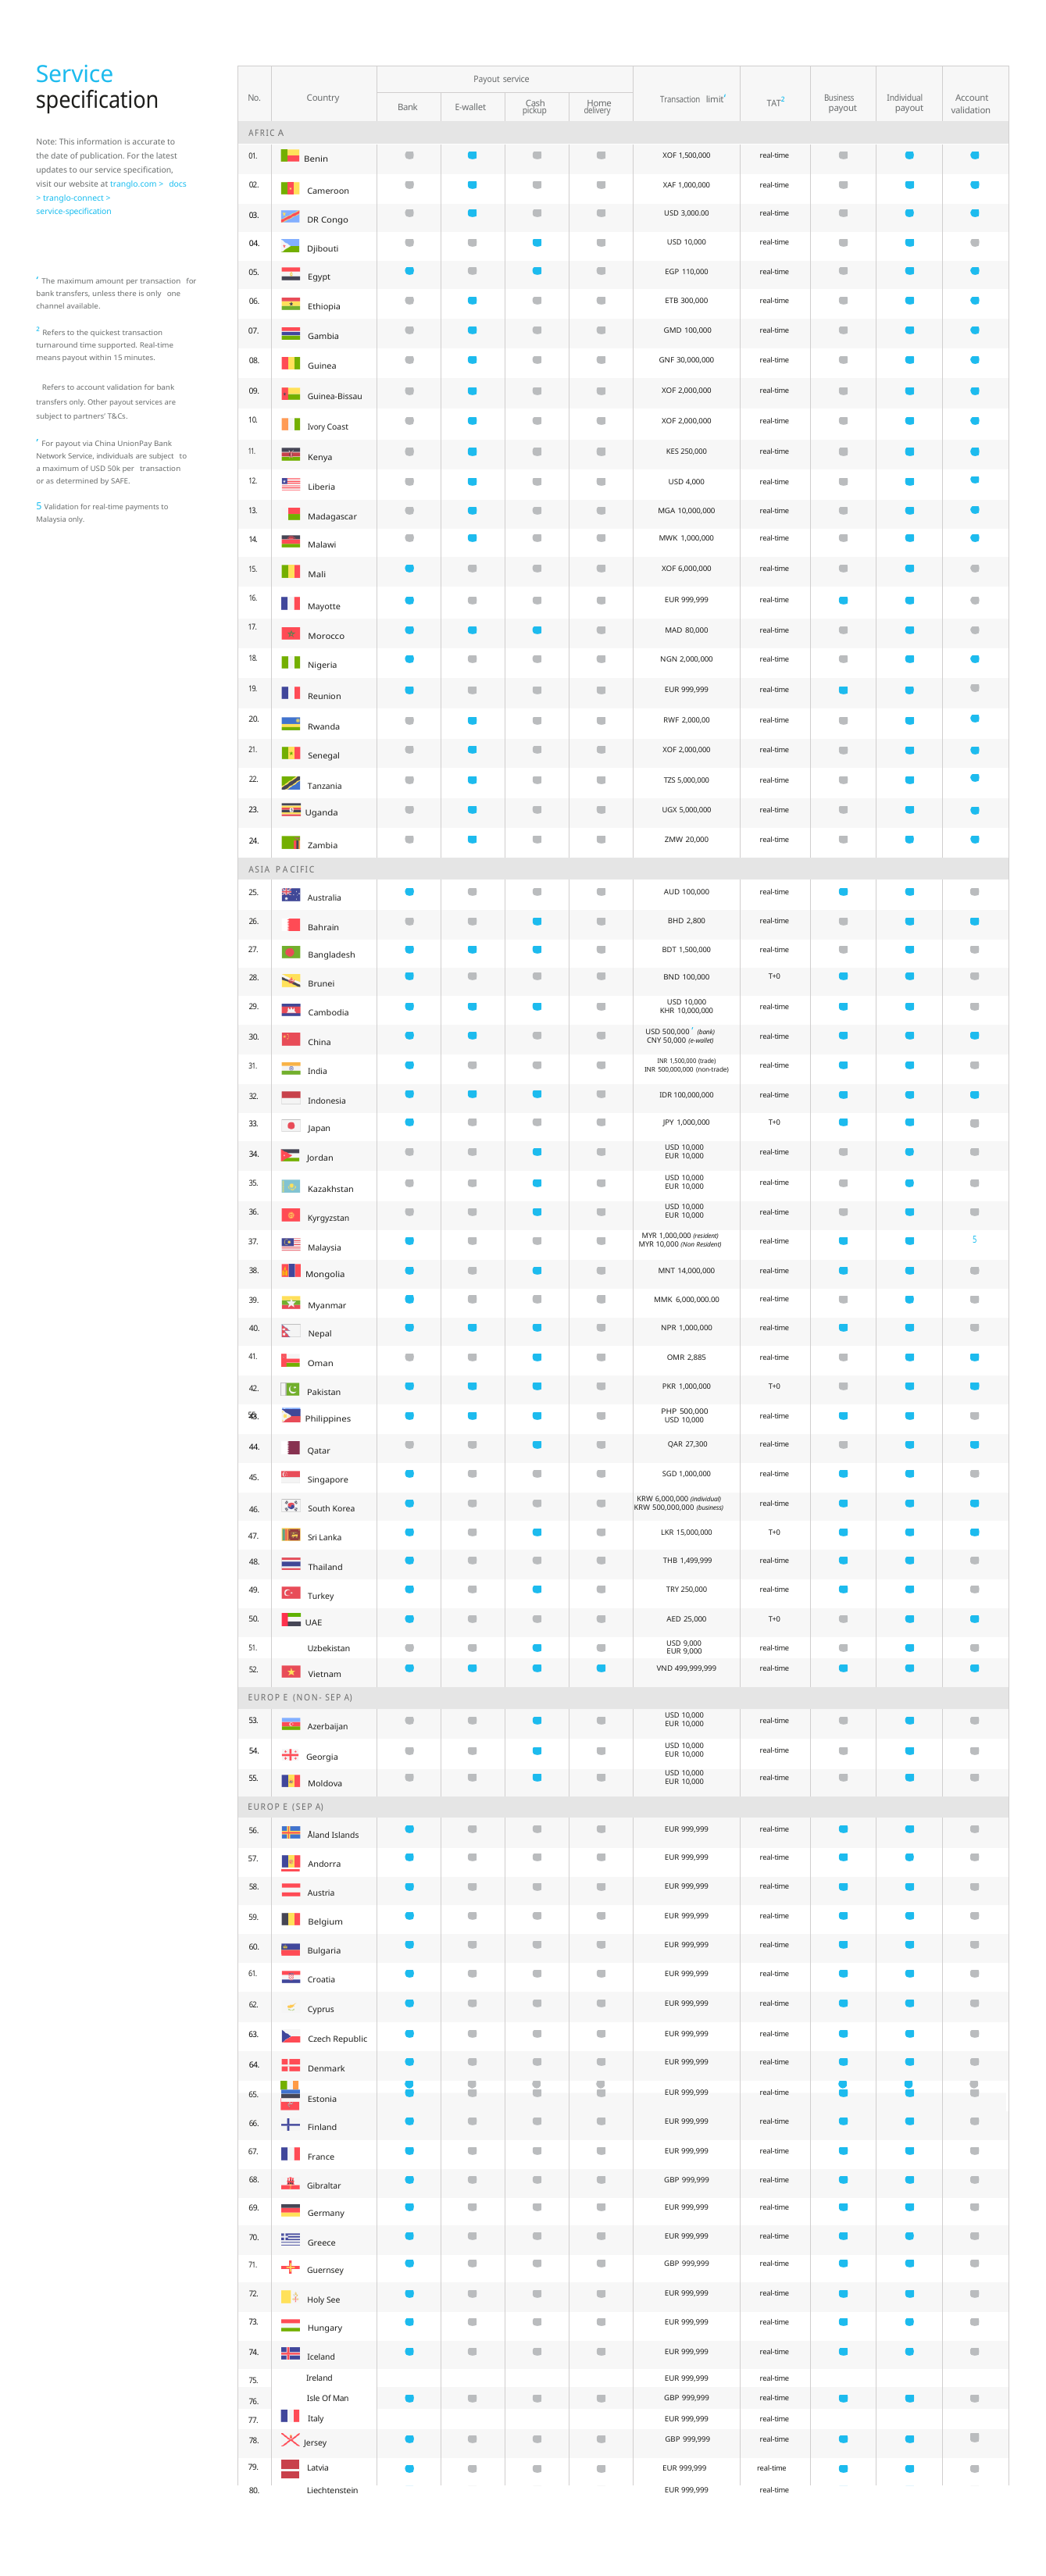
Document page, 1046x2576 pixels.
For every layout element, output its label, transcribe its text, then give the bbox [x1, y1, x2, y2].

picture [970, 1664, 980, 1672]
picture [811, 2081, 876, 2111]
picture [838, 1441, 848, 1449]
picture [838, 972, 848, 980]
picture [596, 239, 605, 247]
picture [905, 1119, 915, 1126]
picture [281, 1613, 302, 1626]
picture [532, 597, 542, 605]
text Service specification [36, 60, 192, 115]
picture [596, 1774, 605, 1782]
picture [532, 655, 542, 663]
picture [741, 2081, 810, 2111]
picture [970, 565, 980, 573]
picture [405, 297, 414, 305]
picture [905, 2465, 915, 2473]
picture [905, 1061, 915, 1069]
picture [467, 1148, 477, 1156]
picture [405, 626, 414, 634]
picture [281, 1408, 301, 1422]
picture [970, 1061, 980, 1069]
picture [281, 803, 302, 816]
picture [238, 2081, 271, 2111]
picture [970, 1912, 980, 1920]
picture [838, 1970, 848, 1978]
picture [970, 1747, 980, 1755]
picture [838, 2058, 848, 2066]
picture [596, 1644, 605, 1652]
picture [905, 1412, 915, 1420]
picture [467, 239, 477, 247]
picture [532, 2290, 542, 2298]
picture [532, 2348, 542, 2356]
picture [596, 597, 605, 605]
picture [281, 776, 301, 790]
picture [532, 2395, 542, 2403]
picture [596, 1267, 605, 1275]
picture [905, 1854, 914, 1861]
picture [596, 534, 605, 542]
picture [970, 2232, 980, 2240]
picture [405, 507, 414, 515]
picture [405, 1470, 414, 1478]
picture [838, 1854, 848, 1861]
picture [596, 626, 605, 634]
picture [596, 2000, 605, 2007]
picture [281, 919, 301, 931]
picture [596, 2176, 605, 2184]
picture [405, 1061, 414, 1069]
picture [905, 655, 915, 663]
picture [532, 1208, 542, 1216]
picture [467, 565, 477, 573]
picture [532, 2058, 542, 2066]
picture [905, 565, 915, 573]
picture [532, 181, 542, 189]
picture [838, 267, 848, 275]
picture [970, 836, 980, 844]
picture [596, 2260, 605, 2267]
picture [905, 2030, 915, 2038]
picture [467, 946, 477, 954]
picture [970, 476, 980, 483]
picture [405, 1003, 414, 1011]
picture [596, 507, 605, 515]
picture [467, 597, 477, 605]
picture [467, 152, 477, 159]
picture [467, 1354, 477, 1361]
picture [905, 478, 915, 486]
picture [838, 2203, 848, 2211]
picture [596, 1061, 605, 1069]
picture [569, 2081, 633, 2111]
picture [532, 1774, 542, 1782]
picture [281, 1179, 301, 1193]
picture [596, 1295, 605, 1304]
picture [838, 1119, 848, 1126]
picture [970, 2058, 980, 2066]
picture [905, 972, 915, 980]
picture [596, 1717, 605, 1725]
picture [838, 297, 848, 305]
picture [596, 2203, 605, 2211]
picture [970, 297, 980, 305]
picture [905, 1032, 915, 1040]
picture [532, 1295, 542, 1304]
picture [905, 448, 915, 456]
picture [596, 2118, 605, 2125]
picture [405, 2260, 414, 2267]
picture [970, 152, 980, 159]
picture [467, 1119, 477, 1126]
picture [596, 1354, 605, 1361]
picture [281, 418, 301, 430]
picture [905, 239, 915, 247]
picture [838, 626, 848, 634]
picture [532, 1090, 542, 1098]
picture [405, 1148, 414, 1156]
picture [532, 209, 542, 217]
picture [838, 1296, 848, 1304]
picture [905, 626, 915, 634]
picture [970, 2348, 980, 2356]
picture [596, 746, 605, 754]
picture [838, 2465, 848, 2473]
picture [281, 836, 301, 849]
picture [281, 2059, 301, 2071]
picture [532, 152, 542, 159]
picture [467, 2395, 477, 2403]
picture [532, 1912, 542, 1920]
picture [405, 1941, 414, 1949]
picture [970, 1529, 980, 1536]
picture [281, 448, 301, 461]
picture [532, 1717, 542, 1725]
picture [838, 565, 848, 573]
picture [405, 152, 414, 159]
picture [467, 1324, 477, 1332]
picture [970, 747, 980, 755]
picture [905, 2435, 915, 2443]
picture [905, 1664, 915, 1672]
picture [970, 1091, 980, 1099]
picture [838, 387, 848, 395]
picture [467, 1061, 477, 1069]
picture [467, 1912, 477, 1920]
picture [281, 508, 301, 520]
picture [970, 1644, 980, 1652]
text Note: This information is accurate to the date of publication. For the latest updates to our service specification, visit our website at tranglo.com > docs > tranglo-connect > [36, 136, 192, 204]
picture [281, 357, 301, 369]
picture [532, 1354, 542, 1361]
picture [281, 1749, 299, 1761]
picture [532, 1615, 542, 1623]
picture [905, 1267, 915, 1275]
picture [281, 1119, 301, 1132]
picture [467, 1774, 477, 1782]
picture [405, 181, 414, 189]
picture [905, 1970, 915, 1978]
picture [838, 1208, 848, 1216]
picture [596, 1557, 605, 1565]
picture [532, 387, 542, 395]
picture [970, 209, 980, 217]
picture [467, 1557, 477, 1565]
picture [405, 1354, 414, 1361]
picture [405, 2118, 414, 2125]
picture [405, 2203, 414, 2211]
picture [467, 1717, 477, 1725]
picture [467, 448, 477, 456]
picture [905, 2348, 914, 2356]
picture [405, 267, 414, 275]
picture [970, 1774, 980, 1782]
picture [405, 1854, 414, 1861]
picture [970, 506, 980, 514]
picture [905, 2395, 915, 2403]
picture [280, 182, 300, 194]
picture [596, 1500, 605, 1507]
picture [838, 1267, 848, 1275]
picture [467, 1003, 477, 1011]
picture [905, 1324, 915, 1332]
picture [405, 1412, 414, 1420]
picture [281, 535, 301, 548]
picture [596, 1383, 605, 1390]
picture [467, 2290, 477, 2298]
picture [970, 2260, 980, 2267]
picture [467, 746, 477, 754]
picture [405, 1500, 414, 1507]
picture [467, 717, 477, 725]
picture [281, 627, 301, 640]
picture [467, 2058, 477, 2066]
picture [970, 1825, 980, 1833]
picture [905, 1747, 915, 1755]
picture [532, 746, 542, 754]
picture [467, 1529, 477, 1536]
picture [838, 2395, 848, 2403]
picture [596, 888, 605, 896]
picture [838, 1615, 848, 1623]
picture [838, 1383, 848, 1390]
picture [905, 1717, 915, 1725]
picture [596, 918, 605, 926]
picture [970, 946, 980, 954]
picture [905, 297, 915, 305]
picture [905, 747, 915, 755]
picture [405, 1557, 414, 1565]
picture [467, 1970, 477, 1978]
picture [405, 776, 414, 784]
picture [905, 1883, 915, 1891]
picture [281, 2118, 300, 2131]
picture [281, 327, 301, 340]
picture [467, 2348, 477, 2356]
picture [596, 448, 605, 456]
picture [905, 1208, 915, 1216]
picture [281, 1528, 301, 1541]
picture [596, 478, 605, 486]
picture [838, 239, 848, 247]
picture [838, 836, 848, 844]
picture [281, 1062, 301, 1075]
picture [281, 2204, 300, 2217]
picture [467, 2318, 477, 2326]
picture [532, 1825, 542, 1833]
picture [596, 1825, 605, 1833]
picture [405, 565, 414, 573]
picture [970, 1148, 980, 1156]
picture [905, 918, 915, 926]
picture [838, 687, 848, 694]
picture [838, 2147, 848, 2155]
picture [838, 1825, 848, 1833]
picture [970, 267, 980, 275]
picture [596, 297, 605, 305]
picture [281, 656, 301, 669]
picture [405, 806, 414, 814]
picture [905, 776, 915, 784]
picture [838, 1557, 848, 1565]
picture [467, 181, 477, 189]
picture [905, 267, 915, 275]
picture [596, 1970, 605, 1978]
picture [970, 356, 980, 364]
picture [532, 1267, 542, 1275]
picture [970, 1324, 980, 1332]
picture [467, 1941, 477, 1949]
picture [970, 1296, 980, 1304]
picture [905, 1383, 915, 1390]
picture [467, 1208, 477, 1216]
picture [596, 2318, 605, 2326]
picture [970, 239, 980, 247]
picture [405, 746, 414, 754]
picture [970, 1586, 980, 1593]
picture [281, 1238, 301, 1251]
picture [405, 2290, 414, 2298]
picture [280, 149, 300, 162]
picture [838, 417, 848, 425]
picture [970, 1500, 980, 1507]
picture [970, 715, 980, 722]
picture [970, 1003, 980, 1011]
picture [905, 1354, 915, 1361]
picture [505, 2081, 569, 2111]
picture [596, 1441, 605, 1449]
picture [467, 806, 477, 814]
picture [532, 1854, 542, 1861]
picture [596, 2435, 605, 2443]
picture [405, 1179, 414, 1187]
picture [405, 1912, 414, 1920]
picture [838, 747, 848, 755]
picture [905, 1774, 915, 1782]
picture [281, 888, 301, 901]
picture [405, 888, 414, 896]
picture [281, 1826, 301, 1839]
picture [467, 387, 477, 395]
picture [905, 597, 915, 605]
picture [838, 1644, 848, 1652]
picture [838, 1586, 848, 1593]
picture [970, 534, 980, 542]
picture [838, 1529, 848, 1536]
picture [532, 1941, 542, 1949]
picture [905, 1237, 915, 1245]
picture [970, 2290, 980, 2298]
picture [905, 152, 914, 159]
picture [281, 2260, 300, 2274]
picture [634, 2081, 740, 2111]
picture [596, 1747, 605, 1755]
picture [405, 836, 414, 844]
picture [838, 2318, 848, 2326]
picture [838, 2348, 848, 2356]
picture [596, 1470, 605, 1478]
picture [970, 1032, 980, 1040]
picture [281, 2000, 301, 2013]
picture [281, 1913, 301, 1925]
picture [838, 1747, 848, 1755]
picture [532, 1747, 542, 1755]
picture [467, 297, 477, 305]
picture [905, 417, 915, 425]
picture [905, 1912, 915, 1920]
picture [905, 1529, 915, 1536]
picture [596, 1941, 605, 1949]
picture [838, 2176, 848, 2184]
picture [405, 1747, 414, 1755]
picture [596, 326, 605, 334]
picture [467, 1615, 477, 1623]
picture [970, 1854, 980, 1861]
picture [467, 1383, 477, 1390]
picture [467, 2176, 477, 2184]
picture [281, 1942, 300, 1956]
picture [970, 448, 980, 456]
picture [467, 1664, 477, 1672]
picture [281, 1208, 301, 1222]
picture [532, 1557, 542, 1565]
picture [838, 2435, 848, 2443]
picture [467, 1747, 477, 1755]
picture [532, 836, 542, 844]
picture [405, 1032, 414, 1040]
picture [281, 1033, 301, 1046]
picture [281, 687, 301, 699]
picture [405, 1295, 414, 1304]
picture [970, 1615, 980, 1623]
picture [970, 2147, 980, 2155]
picture [405, 1615, 414, 1623]
picture [281, 2177, 300, 2189]
picture [281, 946, 301, 958]
picture [905, 507, 915, 515]
picture [405, 2058, 414, 2066]
picture [876, 2081, 942, 2111]
picture [281, 2233, 300, 2246]
picture [905, 2176, 915, 2184]
picture [532, 626, 542, 634]
picture [467, 1295, 477, 1304]
picture [596, 1032, 605, 1040]
picture [281, 1471, 300, 1483]
picture [467, 417, 477, 425]
picture [281, 1665, 301, 1678]
picture [532, 717, 542, 725]
picture [905, 1091, 915, 1099]
picture [467, 1179, 477, 1187]
picture [905, 1557, 915, 1565]
picture [838, 152, 848, 159]
picture [905, 1179, 914, 1187]
picture [281, 1718, 301, 1730]
picture [405, 2232, 414, 2240]
picture [532, 267, 542, 275]
picture [467, 1500, 477, 1507]
text ‘ The maximum amount per transaction for bank transfers, unless there is only one channel available. [36, 273, 198, 311]
picture [905, 1615, 915, 1623]
picture [532, 1237, 542, 1245]
picture [838, 2232, 848, 2240]
picture [596, 2147, 605, 2155]
picture [838, 1148, 848, 1156]
picture [280, 2410, 300, 2422]
picture [532, 2000, 542, 2007]
picture [970, 972, 980, 980]
picture [596, 717, 605, 725]
picture [596, 1179, 605, 1187]
picture [970, 387, 980, 395]
picture [467, 478, 477, 486]
picture [596, 1586, 605, 1593]
picture [970, 1557, 980, 1565]
picture [905, 806, 915, 814]
picture [467, 2030, 477, 2038]
picture [467, 1412, 477, 1420]
picture [838, 888, 848, 896]
picture [970, 774, 980, 782]
picture [532, 1061, 542, 1069]
picture [467, 626, 477, 634]
picture [838, 1003, 848, 1011]
picture [970, 1119, 980, 1128]
picture [596, 1883, 605, 1891]
picture [905, 2203, 915, 2211]
picture [532, 776, 542, 784]
picture [596, 2290, 605, 2298]
picture [281, 747, 301, 759]
picture [532, 2118, 542, 2125]
picture [596, 2058, 605, 2066]
picture [970, 655, 980, 663]
picture [943, 2081, 1006, 2111]
picture [532, 972, 542, 980]
picture [838, 655, 848, 663]
picture [532, 1500, 542, 1507]
picture [405, 534, 414, 542]
picture [905, 181, 915, 189]
picture [467, 209, 477, 217]
picture [405, 655, 414, 663]
picture [405, 1208, 414, 1216]
picture [467, 1090, 477, 1098]
picture [405, 2176, 414, 2184]
picture [970, 1383, 980, 1390]
picture [838, 1941, 848, 1949]
picture [281, 2029, 301, 2043]
picture [596, 972, 605, 980]
picture [838, 2260, 848, 2267]
picture [405, 1717, 414, 1725]
picture [970, 918, 980, 926]
picture [405, 918, 414, 926]
picture [905, 946, 915, 954]
picture [970, 2030, 980, 2038]
picture [281, 597, 300, 610]
picture [467, 776, 477, 784]
picture [532, 1003, 542, 1011]
picture [838, 1091, 848, 1099]
picture [405, 717, 414, 725]
picture [838, 2000, 848, 2007]
picture [905, 717, 915, 725]
picture [838, 1061, 848, 1069]
picture [280, 210, 300, 223]
picture [532, 946, 542, 954]
picture [405, 972, 414, 980]
picture [905, 2260, 915, 2267]
picture [970, 1267, 980, 1275]
picture [970, 1717, 980, 1725]
picture [467, 655, 477, 663]
picture [532, 2203, 542, 2211]
picture [405, 1664, 414, 1672]
picture [838, 356, 848, 364]
picture [532, 478, 542, 486]
picture [405, 2147, 414, 2155]
picture [405, 239, 414, 247]
picture [532, 1529, 542, 1536]
picture [838, 2118, 848, 2125]
picture [532, 918, 542, 926]
picture [596, 655, 605, 663]
picture [405, 1324, 414, 1332]
picture [905, 1441, 915, 1449]
picture [405, 1267, 414, 1275]
picture [970, 1354, 980, 1361]
text 5 Validation for real-time payments to Malaysia only. [36, 499, 192, 524]
picture [532, 1970, 542, 1978]
picture [405, 417, 414, 425]
picture [905, 836, 914, 844]
picture [467, 356, 477, 364]
picture [467, 2465, 477, 2473]
picture [970, 2203, 980, 2211]
picture [905, 1470, 915, 1478]
picture [281, 1264, 301, 1277]
picture [467, 918, 477, 926]
picture [905, 534, 915, 542]
picture [405, 1883, 414, 1891]
picture [838, 1664, 848, 1672]
picture [405, 2395, 414, 2403]
picture [596, 565, 605, 573]
picture [281, 1855, 301, 1868]
picture [281, 478, 301, 491]
picture [596, 1912, 605, 1920]
picture [905, 209, 914, 217]
picture [970, 1470, 980, 1478]
picture [596, 1237, 605, 1245]
picture [838, 1500, 848, 1507]
picture [970, 888, 980, 896]
picture [905, 387, 915, 395]
picture [405, 1825, 414, 1833]
picture [467, 2435, 477, 2443]
picture [596, 2395, 605, 2403]
picture [405, 326, 414, 334]
picture [905, 1644, 915, 1652]
picture [532, 2176, 542, 2184]
picture [467, 507, 477, 515]
picture [405, 946, 414, 954]
picture [532, 687, 542, 694]
picture [467, 1854, 477, 1861]
picture [596, 1615, 605, 1623]
picture [596, 356, 605, 364]
picture [281, 267, 301, 280]
picture [905, 2232, 914, 2240]
picture [596, 1003, 605, 1011]
picture [467, 972, 477, 980]
picture [596, 1412, 605, 1420]
picture [596, 181, 605, 189]
picture [405, 1090, 414, 1098]
picture [970, 417, 980, 425]
picture [281, 2147, 300, 2160]
picture [838, 1032, 848, 1040]
picture [596, 1529, 605, 1536]
picture [281, 1004, 301, 1016]
picture [405, 1970, 414, 1978]
picture [838, 326, 848, 334]
picture [970, 181, 980, 189]
picture [532, 1644, 542, 1652]
picture [281, 2319, 300, 2332]
picture [281, 565, 301, 578]
picture [281, 1499, 301, 1512]
picture [405, 2000, 414, 2007]
picture [838, 1324, 848, 1332]
picture [970, 597, 980, 605]
picture [838, 1774, 848, 1782]
picture [596, 267, 605, 275]
picture [467, 326, 477, 334]
picture [905, 1148, 914, 1156]
picture [838, 1912, 848, 1920]
picture [467, 1032, 477, 1040]
picture [467, 1825, 477, 1833]
picture [970, 2433, 980, 2442]
picture [405, 1774, 414, 1782]
picture [596, 1854, 605, 1861]
picture [467, 2203, 477, 2211]
picture [905, 2318, 914, 2326]
picture [281, 2347, 300, 2360]
picture [532, 888, 542, 896]
picture [405, 356, 414, 364]
picture [838, 181, 848, 189]
picture [905, 1586, 915, 1593]
picture [441, 2081, 505, 2111]
picture [970, 2395, 980, 2403]
picture [467, 1883, 477, 1891]
picture [467, 2232, 477, 2240]
picture [467, 836, 477, 844]
picture [532, 806, 542, 814]
picture [467, 2147, 477, 2155]
picture [405, 2465, 414, 2473]
picture [467, 1267, 477, 1275]
picture [970, 2465, 980, 2473]
picture [281, 1091, 301, 1104]
picture [467, 1441, 477, 1449]
picture [281, 1354, 300, 1367]
picture [532, 1179, 542, 1187]
picture [281, 2433, 300, 2446]
picture [905, 1941, 915, 1949]
picture [838, 507, 848, 515]
picture [405, 2435, 414, 2443]
picture [532, 2318, 542, 2326]
picture [405, 2348, 414, 2356]
picture [905, 2290, 915, 2298]
picture [281, 1971, 301, 1983]
picture [838, 1412, 848, 1420]
picture [405, 1586, 414, 1593]
picture [970, 1412, 980, 1420]
picture [970, 2118, 980, 2125]
picture [905, 1825, 915, 1833]
picture [596, 806, 605, 814]
picture [970, 1970, 980, 1978]
picture [532, 417, 542, 425]
picture [532, 2030, 542, 2038]
picture [467, 1644, 477, 1652]
text Refers to account validation for bank transfers only. Other payout services are subject to partners’ T&Cs. [36, 380, 192, 421]
picture [596, 1324, 605, 1332]
picture [905, 888, 915, 896]
picture [838, 946, 848, 954]
picture [970, 2000, 980, 2007]
picture [905, 356, 915, 364]
picture [596, 1664, 605, 1672]
picture [405, 478, 414, 486]
picture [272, 2081, 377, 2111]
picture [596, 946, 605, 954]
picture [280, 1149, 300, 1161]
picture [532, 1441, 542, 1449]
picture [596, 687, 605, 694]
picture [838, 209, 848, 217]
picture [532, 2435, 542, 2443]
picture [970, 2318, 980, 2326]
picture [405, 687, 414, 694]
picture [838, 1354, 848, 1361]
picture [838, 448, 848, 456]
picture [281, 2290, 300, 2303]
picture [405, 1529, 414, 1536]
picture [532, 356, 542, 364]
picture [405, 209, 414, 217]
picture [838, 534, 848, 542]
picture [467, 1470, 477, 1478]
picture [405, 597, 414, 605]
picture [467, 687, 477, 694]
picture [281, 298, 301, 310]
picture [532, 1119, 542, 1126]
picture [596, 836, 605, 844]
picture [467, 534, 477, 542]
picture [532, 565, 542, 573]
picture [596, 1148, 605, 1156]
picture [405, 448, 414, 456]
picture [405, 2030, 414, 2038]
picture [596, 209, 605, 217]
picture [838, 2030, 848, 2038]
picture [970, 1441, 980, 1449]
picture [532, 2465, 542, 2473]
picture [532, 239, 542, 247]
picture [970, 1179, 980, 1187]
picture [596, 387, 605, 395]
picture [970, 807, 980, 815]
picture [838, 597, 848, 605]
picture [405, 2318, 414, 2326]
picture [405, 1644, 414, 1652]
picture [532, 2147, 542, 2155]
picture [467, 1237, 477, 1245]
picture [281, 717, 301, 730]
picture [532, 1412, 542, 1420]
picture [467, 888, 477, 896]
picture [532, 2232, 542, 2240]
picture [405, 1383, 414, 1390]
picture [281, 974, 301, 987]
picture [467, 267, 477, 275]
picture [905, 2000, 915, 2007]
picture [838, 2290, 848, 2298]
picture [838, 1237, 848, 1245]
picture [970, 1941, 980, 1949]
picture [905, 687, 914, 694]
picture [970, 2176, 980, 2184]
picture [838, 1470, 848, 1478]
picture [838, 1717, 848, 1725]
picture [905, 1500, 915, 1507]
picture [905, 2147, 915, 2155]
picture [532, 297, 542, 305]
picture [596, 776, 605, 784]
picture [280, 1383, 300, 1396]
picture [905, 1003, 915, 1011]
picture [405, 1237, 414, 1245]
picture [281, 1883, 301, 1896]
picture [532, 507, 542, 515]
picture [532, 1324, 542, 1332]
picture [532, 1032, 542, 1040]
picture [838, 717, 848, 725]
picture [467, 2260, 477, 2267]
picture [532, 1148, 542, 1156]
picture [532, 1664, 542, 1672]
picture [405, 387, 414, 395]
picture [281, 1557, 301, 1570]
picture [970, 326, 980, 334]
picture [905, 326, 915, 334]
picture [467, 1586, 477, 1593]
picture [281, 387, 301, 400]
picture [838, 1179, 848, 1187]
picture [281, 1441, 300, 1454]
picture [838, 918, 848, 926]
picture [467, 2118, 477, 2125]
picture [467, 2000, 477, 2007]
picture [532, 326, 542, 334]
picture [905, 2118, 915, 2125]
picture [970, 626, 980, 634]
picture [280, 239, 300, 252]
picture [532, 448, 542, 456]
picture [281, 1586, 301, 1599]
picture [838, 1883, 848, 1891]
picture [905, 1296, 914, 1304]
picture [281, 1324, 301, 1337]
picture [281, 1775, 301, 1787]
picture [596, 1090, 605, 1098]
picture [532, 1383, 542, 1390]
picture [532, 1883, 542, 1891]
picture [377, 2081, 441, 2111]
picture [838, 776, 848, 784]
picture [532, 1470, 542, 1478]
picture [838, 806, 848, 814]
picture [596, 152, 605, 159]
picture [596, 2030, 605, 2038]
picture [596, 1119, 605, 1126]
picture [596, 1208, 605, 1216]
picture [596, 2465, 605, 2473]
picture [532, 534, 542, 542]
picture [281, 1296, 301, 1309]
picture [532, 2260, 542, 2267]
picture [405, 1119, 414, 1126]
picture [596, 417, 605, 425]
picture [970, 1883, 980, 1891]
picture [596, 2348, 605, 2356]
picture [970, 1208, 980, 1216]
picture [405, 1441, 414, 1449]
picture [596, 2232, 605, 2240]
picture [532, 1586, 542, 1593]
picture [970, 684, 980, 692]
picture [905, 2058, 915, 2066]
picture [838, 478, 848, 486]
